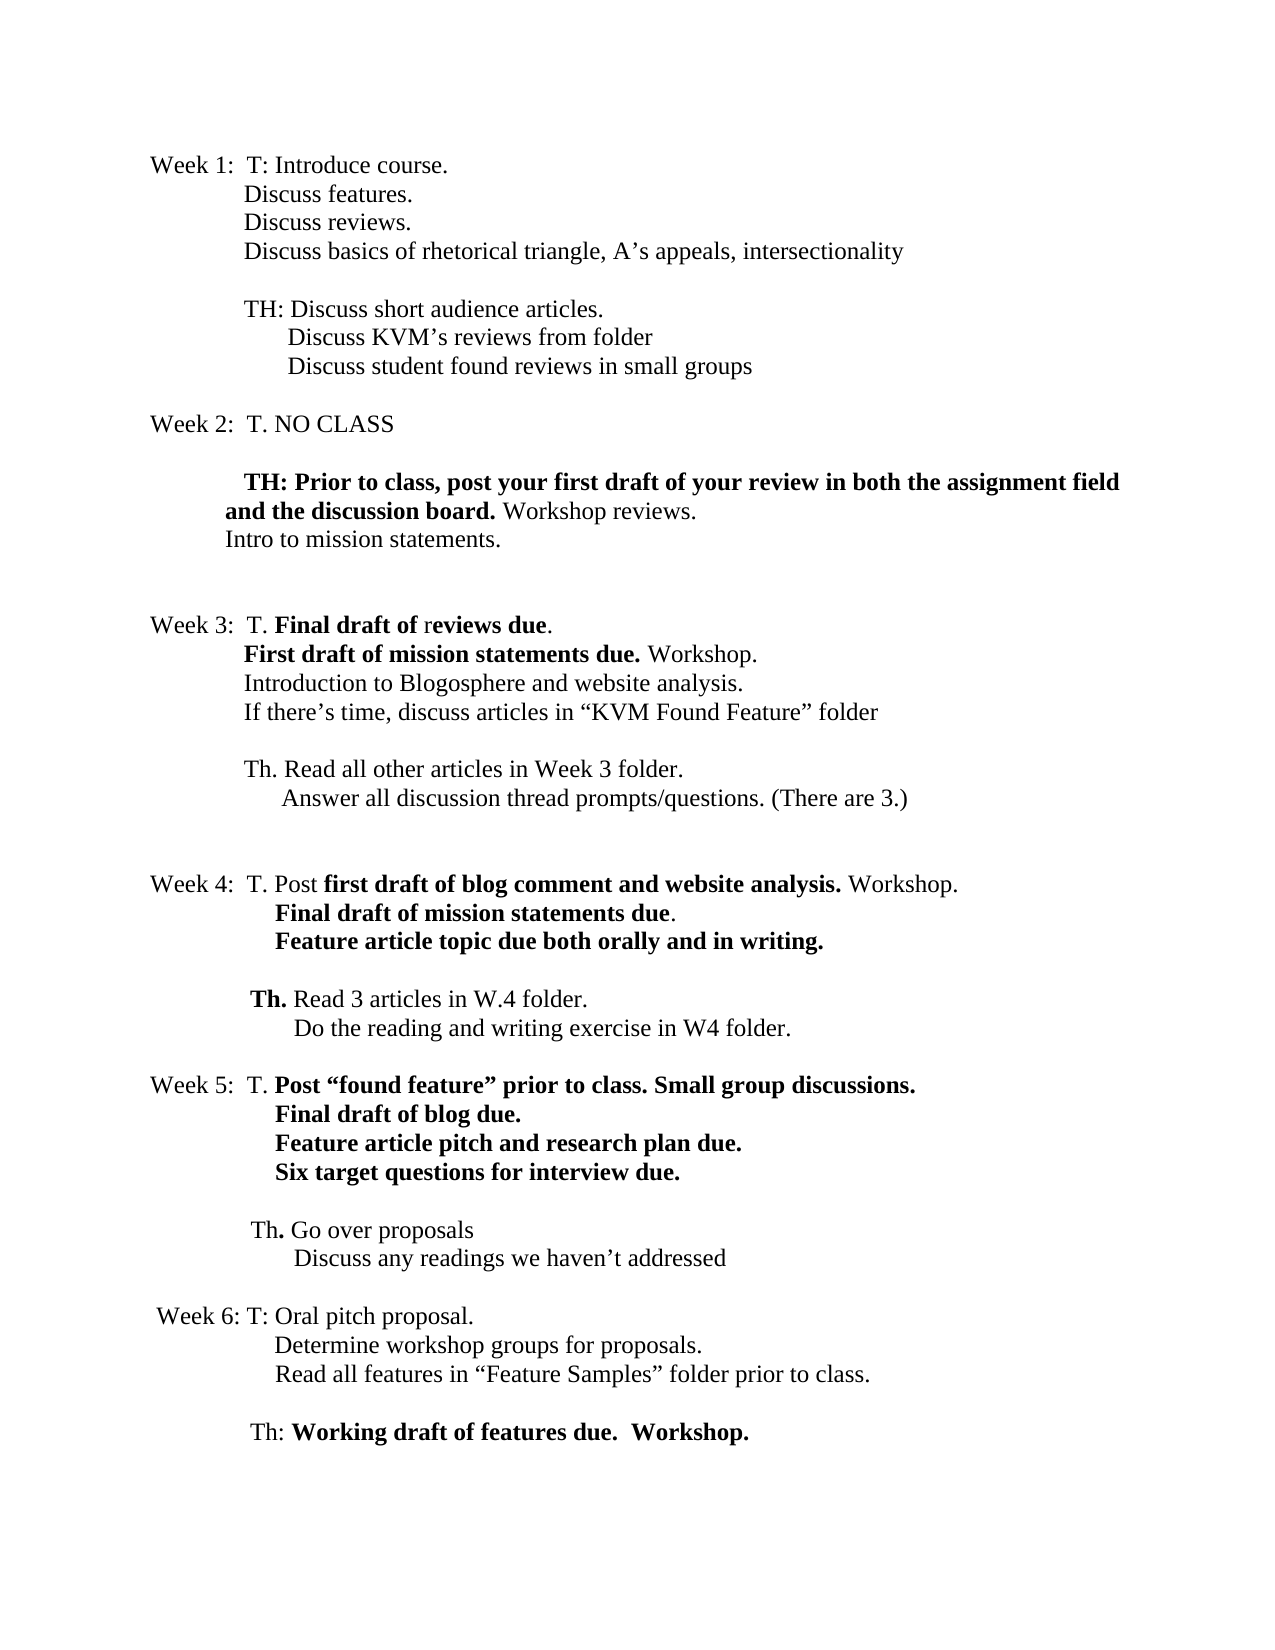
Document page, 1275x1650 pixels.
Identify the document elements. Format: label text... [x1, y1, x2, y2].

text Week 4: T. Post first draft of blog comment and website analysis. Workshop. Final draft of mission statements due. Feature article topic due both orally and in writing. Th. Read 3 articles in W.4 folder. Do the reading and writing exercise in W4 folder. [150, 869, 1125, 1041]
text Week 5: T. Post “found feature” prior to class. Small group discussions. Final draft of blog due. Feature article pitch and research plan due. Six target questions for interview due. [150, 1071, 1125, 1186]
text Week 1: T: Introduce course. Discuss features. Discuss reviews. Discuss basics of rhetorical triangle, A’s appeals, intersectionality TH: Discuss short audience articles. Discuss KVM’s reviews from folder Discuss student found reviews in small groups [150, 150, 1125, 380]
text Th. Go over proposals Discuss any readings we haven’t addressed [150, 1215, 1125, 1272]
text Week 2: T. NO CLASS [150, 409, 1125, 438]
text Th: Working draft of features due. Workshop. [150, 1417, 1125, 1446]
text Week 3: T. Final draft of reviews due. First draft of mission statements due. Workshop. Introduction to Blogosphere and website analysis. If there’s time, discuss articles in “KVM Found Feature” folder Th. Read all other articles in Week 3 folder. Answer all discussion thread prompts/questions. (There are 3.) [150, 611, 1125, 840]
text Week 6: T: Oral pitch proposal. Determine workshop groups for proposals. Read all features in “Feature Samples” folder prior to class. [150, 1301, 1125, 1388]
text TH: Prior to class, post your first draft of your review in both the assignment field and the discussion board. Workshop reviews. Intro to mission statements. [225, 467, 1125, 581]
